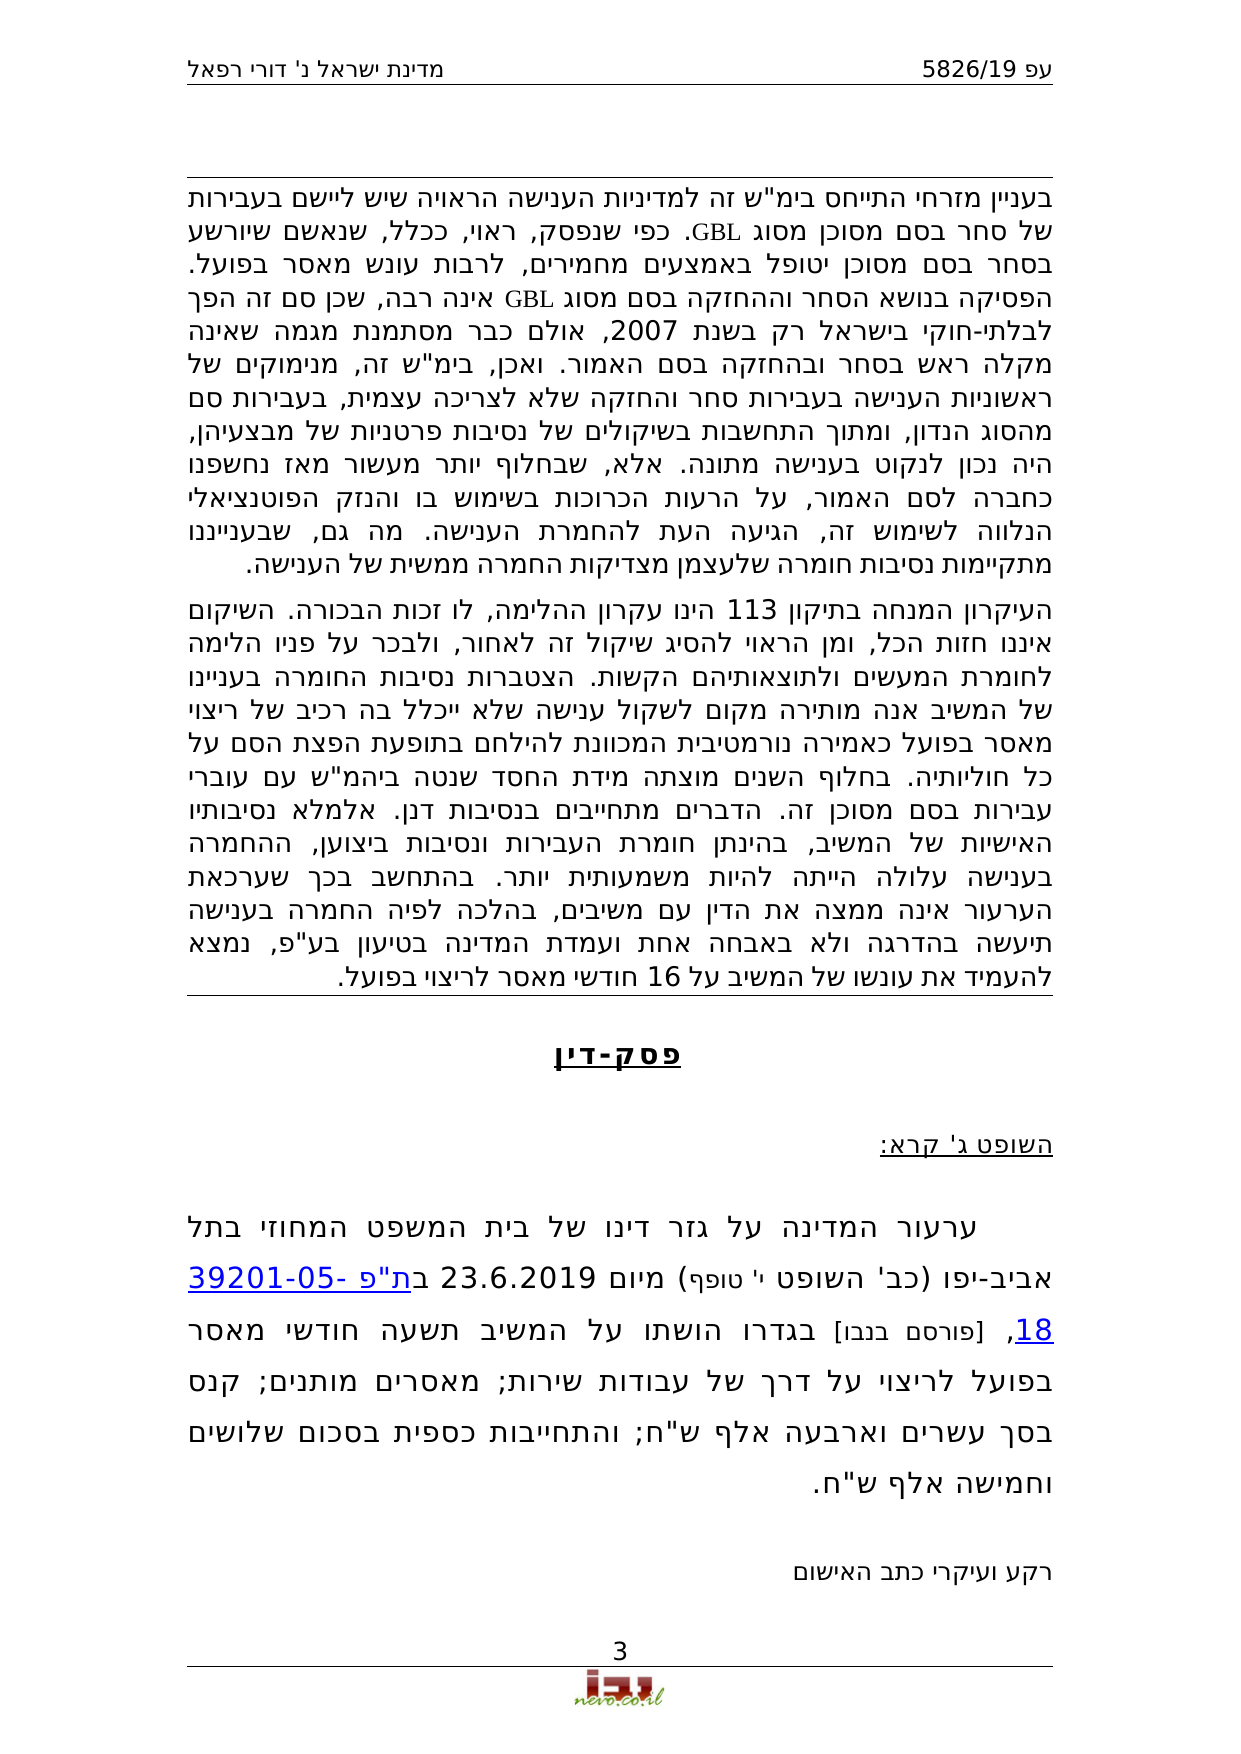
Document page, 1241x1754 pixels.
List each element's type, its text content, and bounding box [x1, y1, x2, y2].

picture [574, 1669, 666, 1707]
text העיקרון המנחה בתיקון 113 הינו עקרון ההלימה, לו זכות הבכורה. השיקום איננו חזות הכל, ומן הראוי להסיג שיקול זה לאחור, ולבכר על פניו הלימה לחומרת המעשים ולתוצאותיהם הקשות. הצטברות נסיבות החומרה בעניינו של המשיב אנה מותירה מקום לשקול ענישה שלא ייכלל בה רכיב של ריצוי מאסר בפועל כאמירה נורמטיבית המכוונת להילחם בתופעת הפצת הסם על כל חוליותיה. בחלוף השנים מוצתה מידת החסד שנטה ביהמ"ש עם עוברי עבירות בסם מסוכן זה. הדברים מתחייבים בנסיבות דנן. אלמלא נסיבותיו האישיות של המשיב, בהינתן חומרת העבירות ונסיבות ביצוען, ההחמרה בענישה עלולה הייתה להיות משמעותית יותר. בהתחשב בכך שערכאת הערעור אינה ממצה את הדין עם משיבים, בהלכה לפיה החמרה בענישה תיעשה בהדרגה ולא באבחה אחת ועמדת המדינה בטיעון בע"פ, נמצא להעמיד את עונשו של המשיב על 16 חודשי מאסר לריצוי בפועל. [187, 590, 1053, 995]
table_header פסק-דין [182, 1037, 1053, 1083]
text ערעור המדינה על גזר דינו של בית המשפט המחוזי בתל אביב-יפו (כב' השופט י' טופף) מיום 23.6.2019 בת"פ 39201-05-18, [פורסם בנבו] בגדרו הושתו על המשיב תשעה חודשי מאסר בפועל לריצוי על דרך של עבודות שירות; מאסרים מותנים; קנס בסך עשרים וארבעה אלף ש"ח; והתחייבות כספית בסכום שלושים וחמישה אלף ש"ח. [187, 1210, 1053, 1501]
text השופט ג' קרא: [187, 1130, 1053, 1159]
text בעניין מזרחי התייחס בימ"ש זה למדיניות הענישה הראויה שיש ליישם בעבירות של סחר בסם מסוכן מסוג GBL. כפי שנפסק, ראוי, ככלל, שנאשם שיורשע בסחר בסם מסוכן יטופל באמצעים מחמירים, לרבות עונש מאסר בפועל. הפסיקה בנושא הסחר וההחזקה בסם מסוג GBL אינה רבה, שכן סם זה הפך לבלתי-חוקי בישראל רק בשנת 2007, אולם כבר מסתמנת מגמה שאינה מקלה ראש בסחר ובהחזקה בסם האמור. ואכן, בימ"ש זה, מנימוקים של ראשוניות הענישה בעבירות סחר והחזקה שלא לצריכה עצמית, בעבירות סם מהסוג הנדון, ומתוך התחשבות בשיקולים של נסיבות פרטניות של מבצעיהן, היה נכון לנקוט בענישה מתונה. אלא, שבחלוף יותר מעשור מאז נחשפנו כחברה לסם האמור, על הרעות הכרוכות בשימוש בו והנזק הפוטנציאלי הנלווה לשימוש זה, הגיעה העת להחמרת הענישה. מה גם, שבענייננו מתקיימות נסיבות חומרה שלעצמן מצדיקות החמרה ממשית של הענישה. [187, 178, 1053, 580]
text רקע ועיקרי כתב האישום [187, 1557, 1053, 1587]
